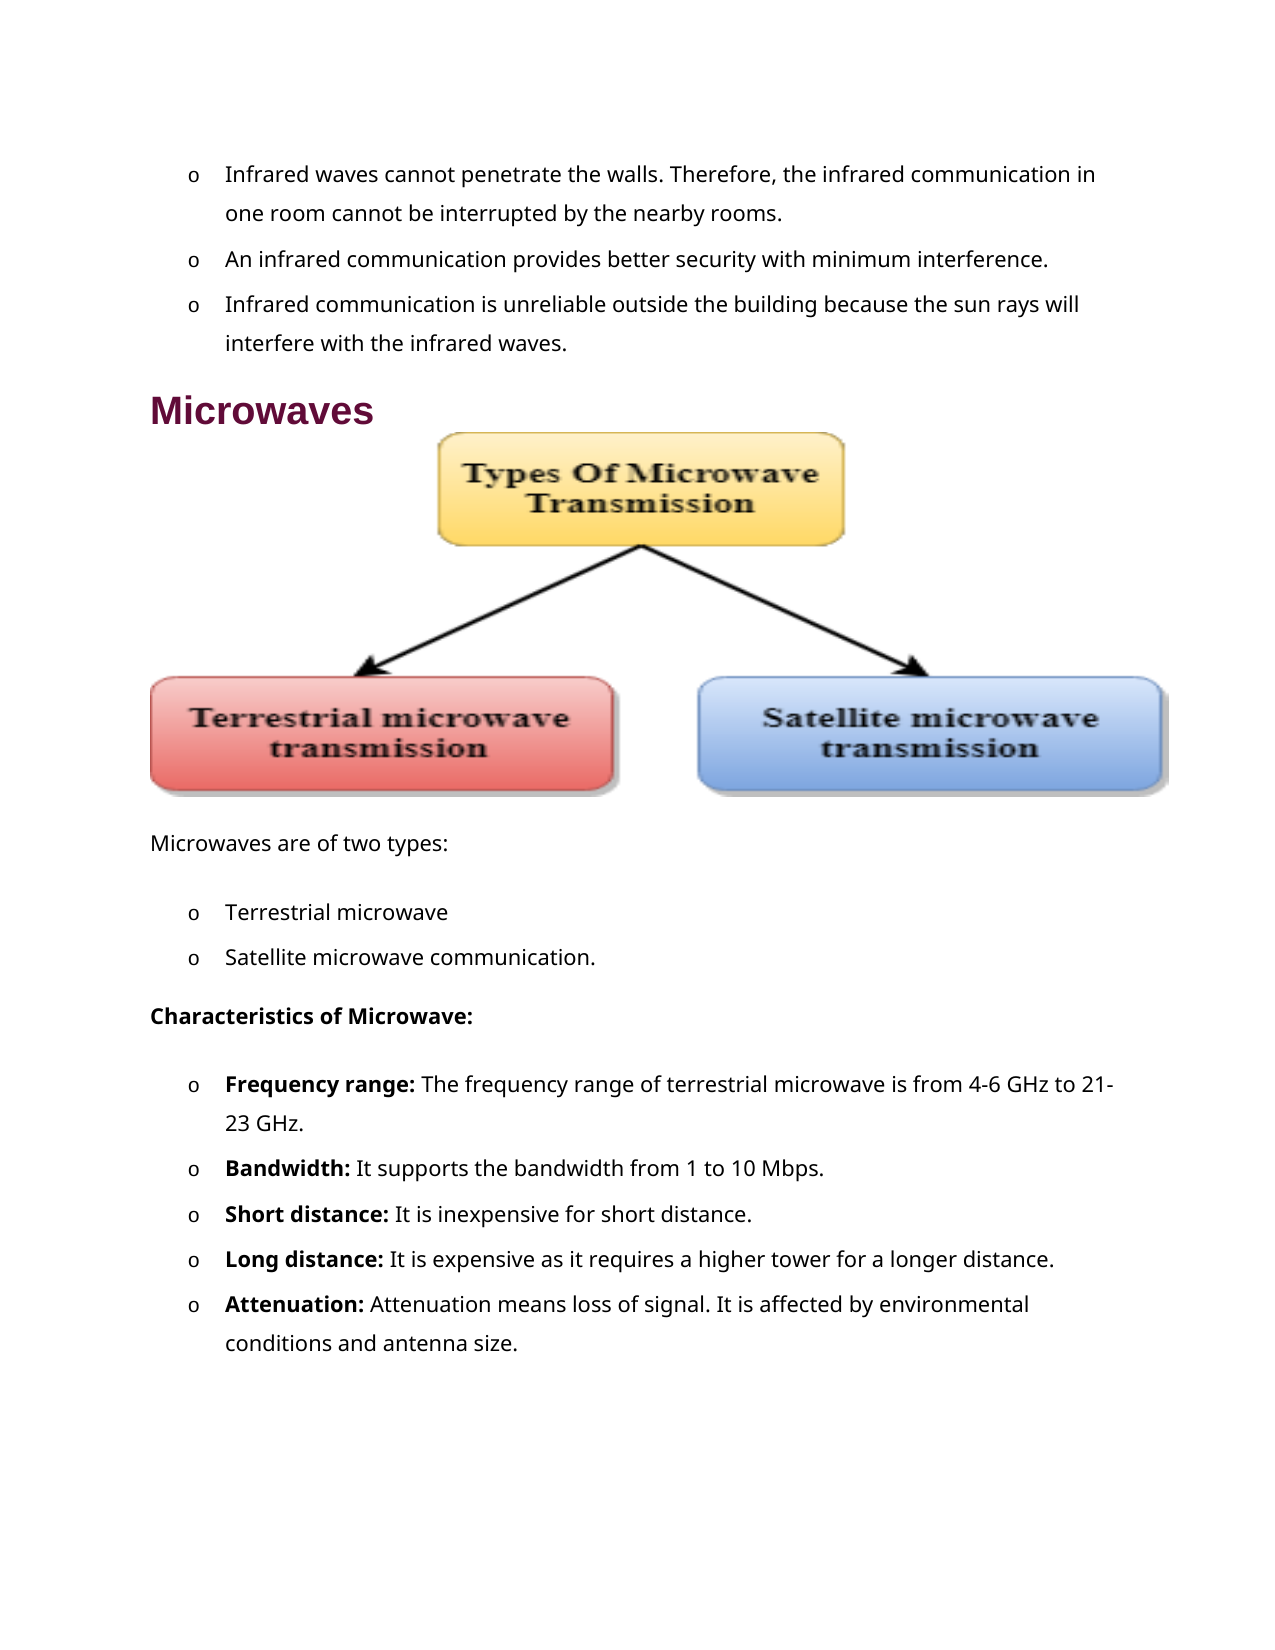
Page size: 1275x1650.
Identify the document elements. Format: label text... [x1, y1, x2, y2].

list Long distance: It is expensive as it requires a higher tower for a longer distance. [187, 1235, 1125, 1274]
list Infrared communication is unreliable outside the building because the sun rays will interfere with the infrared waves. [187, 280, 1125, 358]
list Terrestrial microwave [187, 887, 1125, 926]
subtitle Microwaves [150, 387, 1125, 432]
picture [150, 432, 1169, 797]
list Short distance: It is inexpensive for short distance. [187, 1189, 1125, 1228]
text Characteristics of Microwave: [150, 1001, 1125, 1031]
list Attenuation: Attenuation means loss of signal. It is affected by environmental conditions and antenna size. [187, 1280, 1125, 1358]
list Frequency range: The frequency range of terrestrial microwave is from 4-6 GHz to 21-23 GHz. [187, 1060, 1125, 1138]
list Infrared waves cannot penetrate the walls. Therefore, the infrared communication in one room cannot be interrupted by the nearby rooms. [187, 150, 1125, 228]
text Microwaves are of two types: [150, 828, 1125, 858]
list Bandwidth: It supports the bandwidth from 1 to 10 Mbps. [187, 1144, 1125, 1183]
list An infrared communication provides better security with minimum interference. [187, 234, 1125, 273]
list Satellite microwave communication. [187, 932, 1125, 972]
